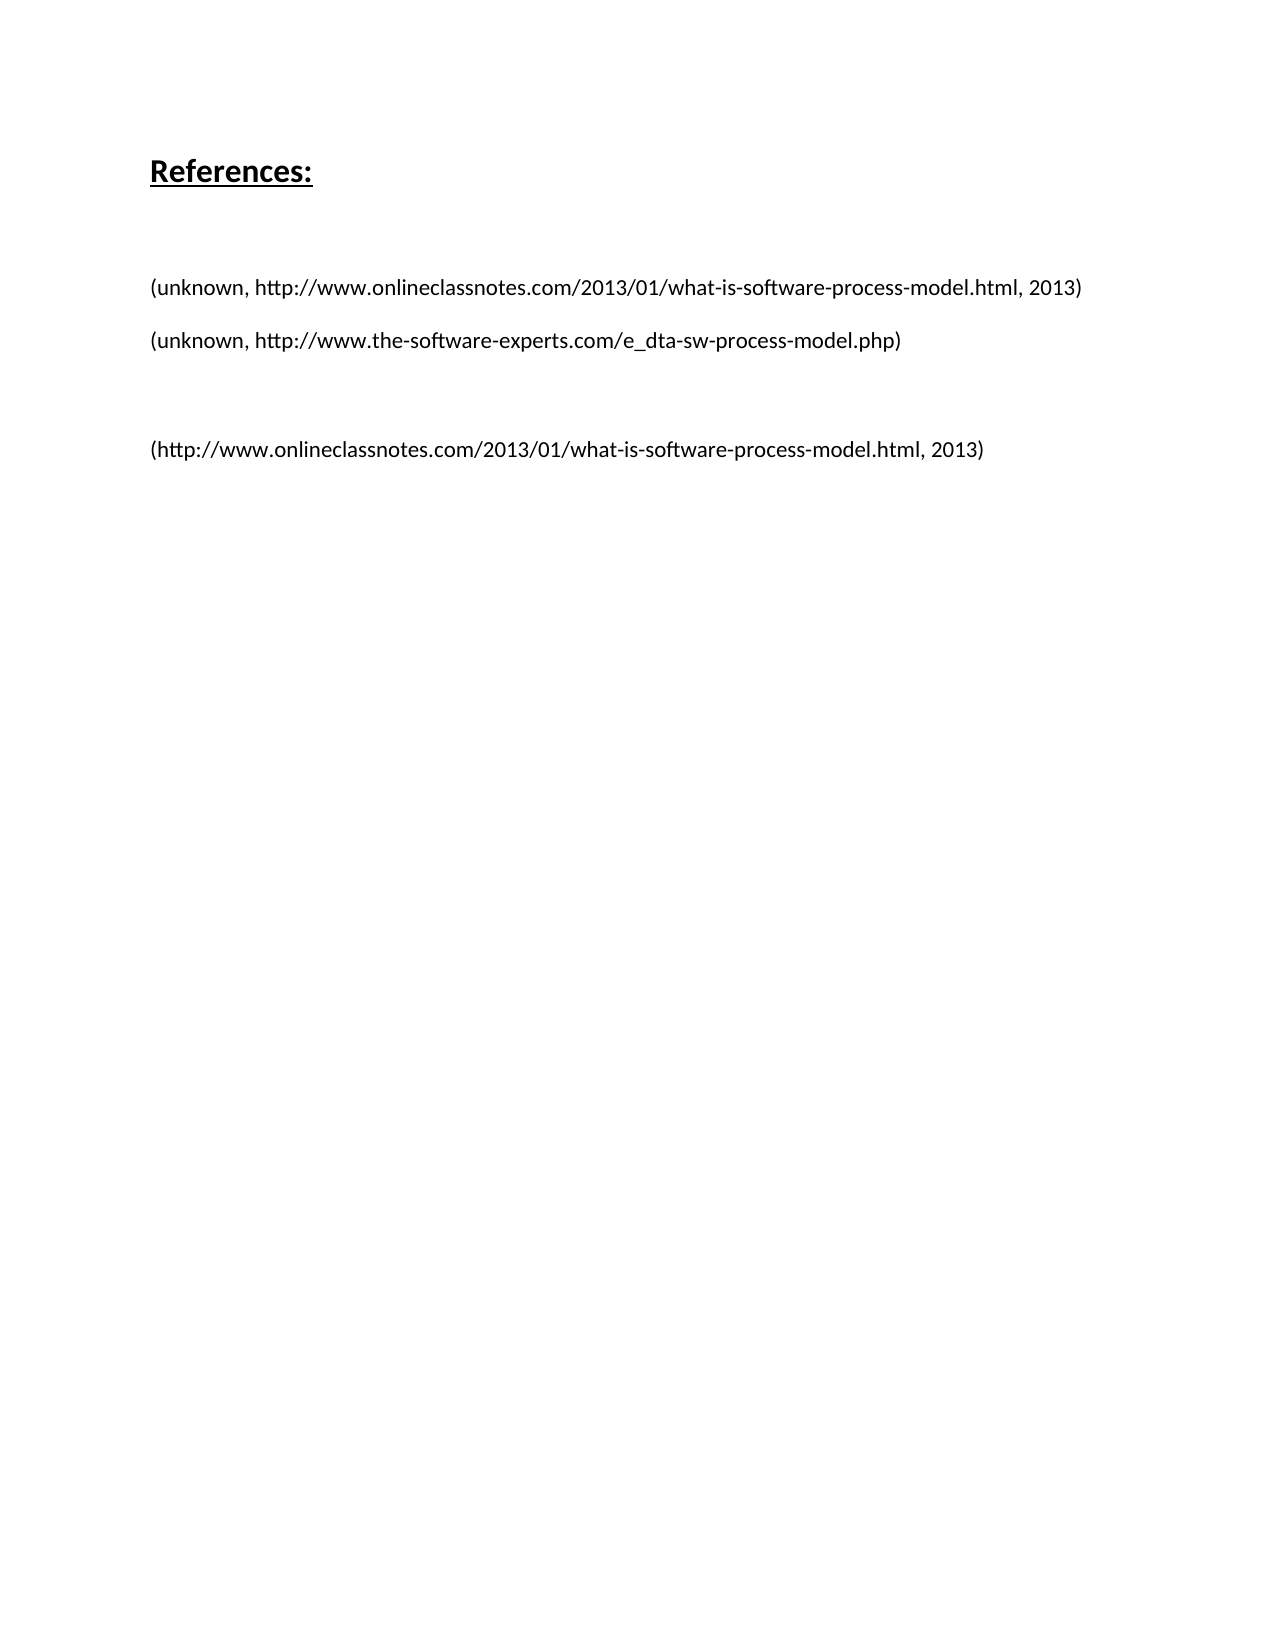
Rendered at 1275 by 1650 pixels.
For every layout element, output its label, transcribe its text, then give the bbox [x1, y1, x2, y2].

text References: [150, 150, 1125, 191]
